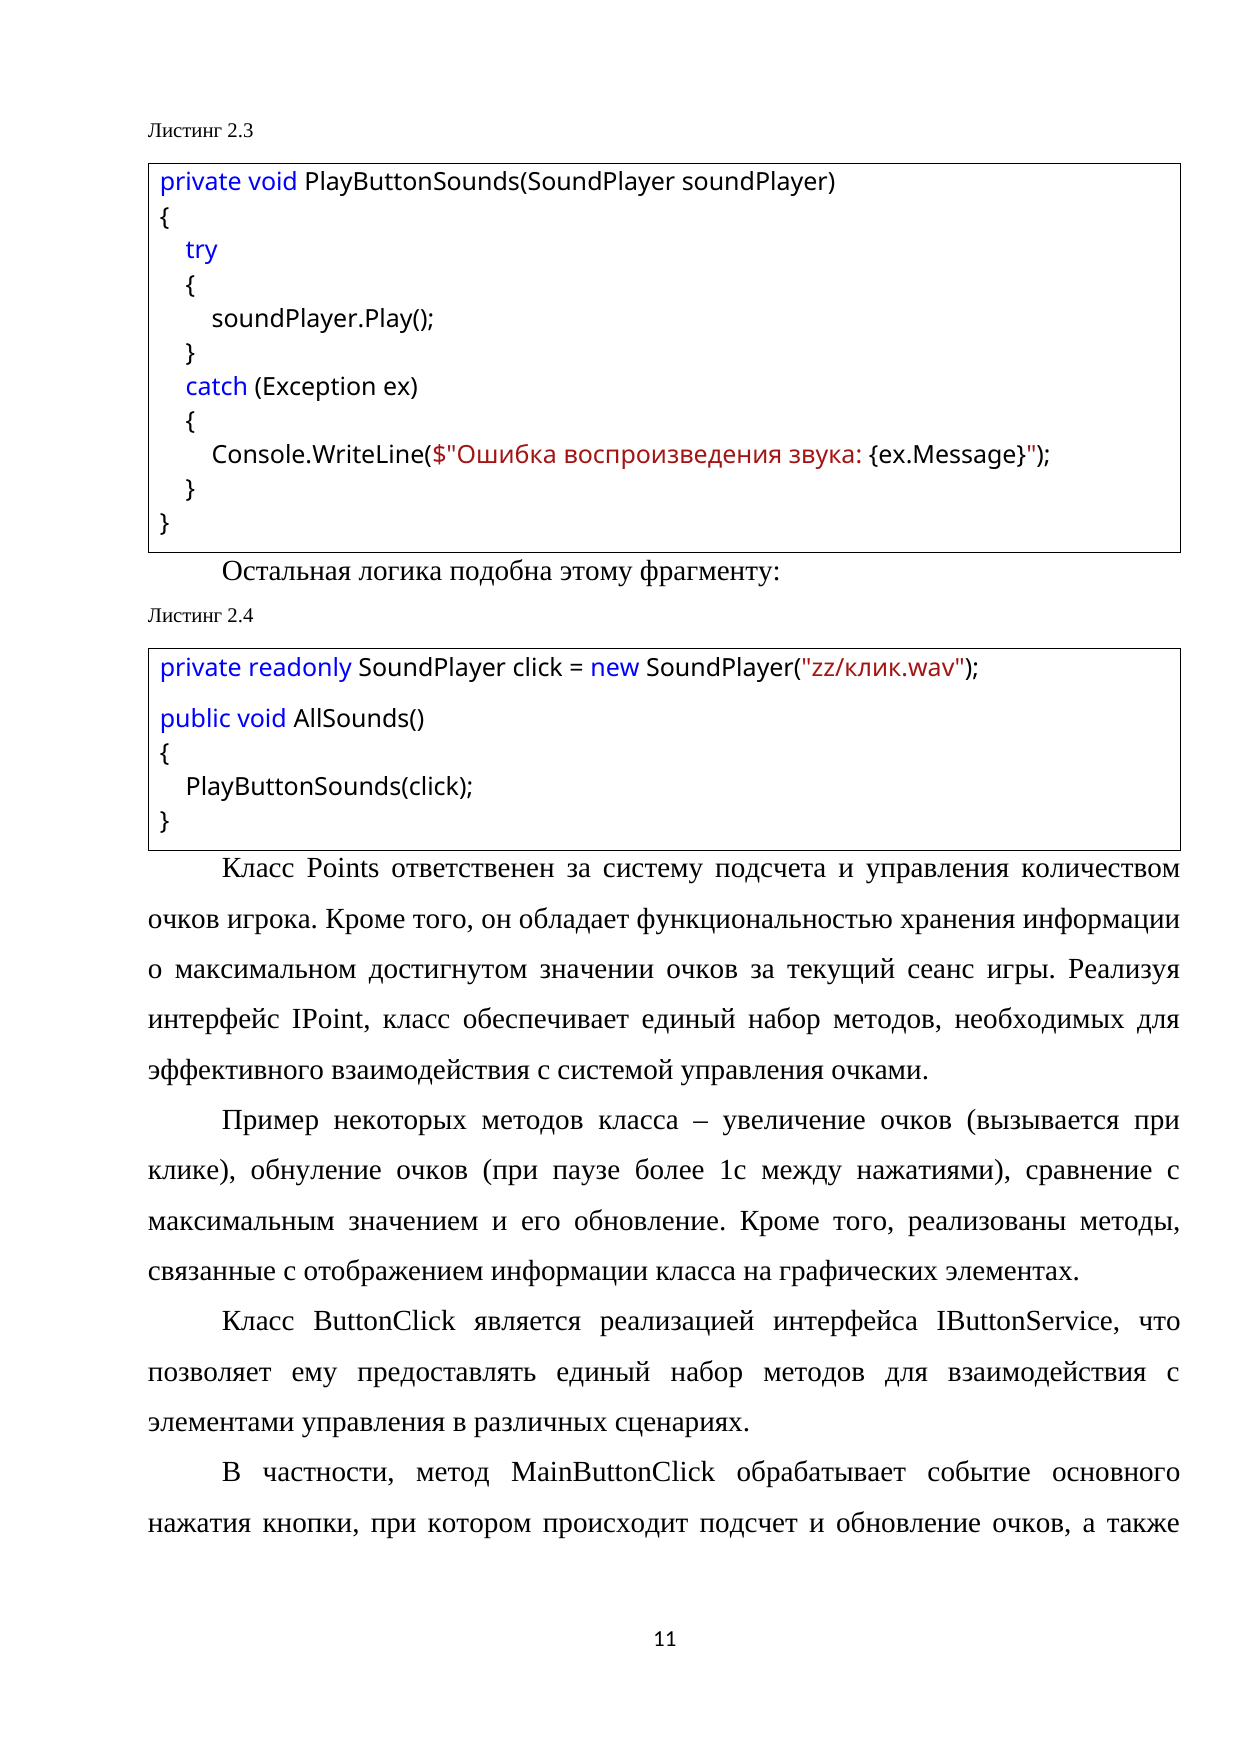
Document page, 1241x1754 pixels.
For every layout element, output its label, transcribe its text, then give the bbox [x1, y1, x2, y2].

text Пример некоторых методов класса – увеличение очков (вызывается при клике), обнуление очков (при паузе более 1с между нажатиями), сравнение с максимальным значением и его обновление. Кроме того, реализованы методы, связанные с отображением информации класса на графических элементах. [148, 1102, 1181, 1287]
table_header private void PlayButtonSounds(SoundPlayer soundPlayer) { try { soundPlayer.Play(); } catch (Exception ex) { Console.WriteLine($"Ошибка воспроизведения звука: {ex.Message}"); } } [149, 164, 1180, 552]
table_header private readonly SoundPlayer click = new SoundPlayer("zz/клик.wav"); public void AllSounds() { PlayButtonSounds(click); } [149, 649, 1180, 849]
text Класс Points ответственен за систему подсчета и управления количеством очков игрока. Кроме того, он обладает функциональностью хранения информации о максимальном достигнутом значении очков за текущий сеанс игры. Реализуя интерфейс IPoint, класс обеспечивает единый набор методов, необходимых для эффективного взаимодействия с системой управления очками. [148, 851, 1181, 1085]
text Листинг 2.3 [148, 118, 1181, 142]
text Листинг 2.4 [148, 603, 1181, 627]
text Остальная логика подобна этому фрагменту: [148, 553, 1181, 586]
text Класс ButtonClick является реализацией интерфейса IButtonService, что позволяет ему предоставлять единый набор методов для взаимодействия с элементами управления в различных сценариях. [148, 1303, 1181, 1438]
